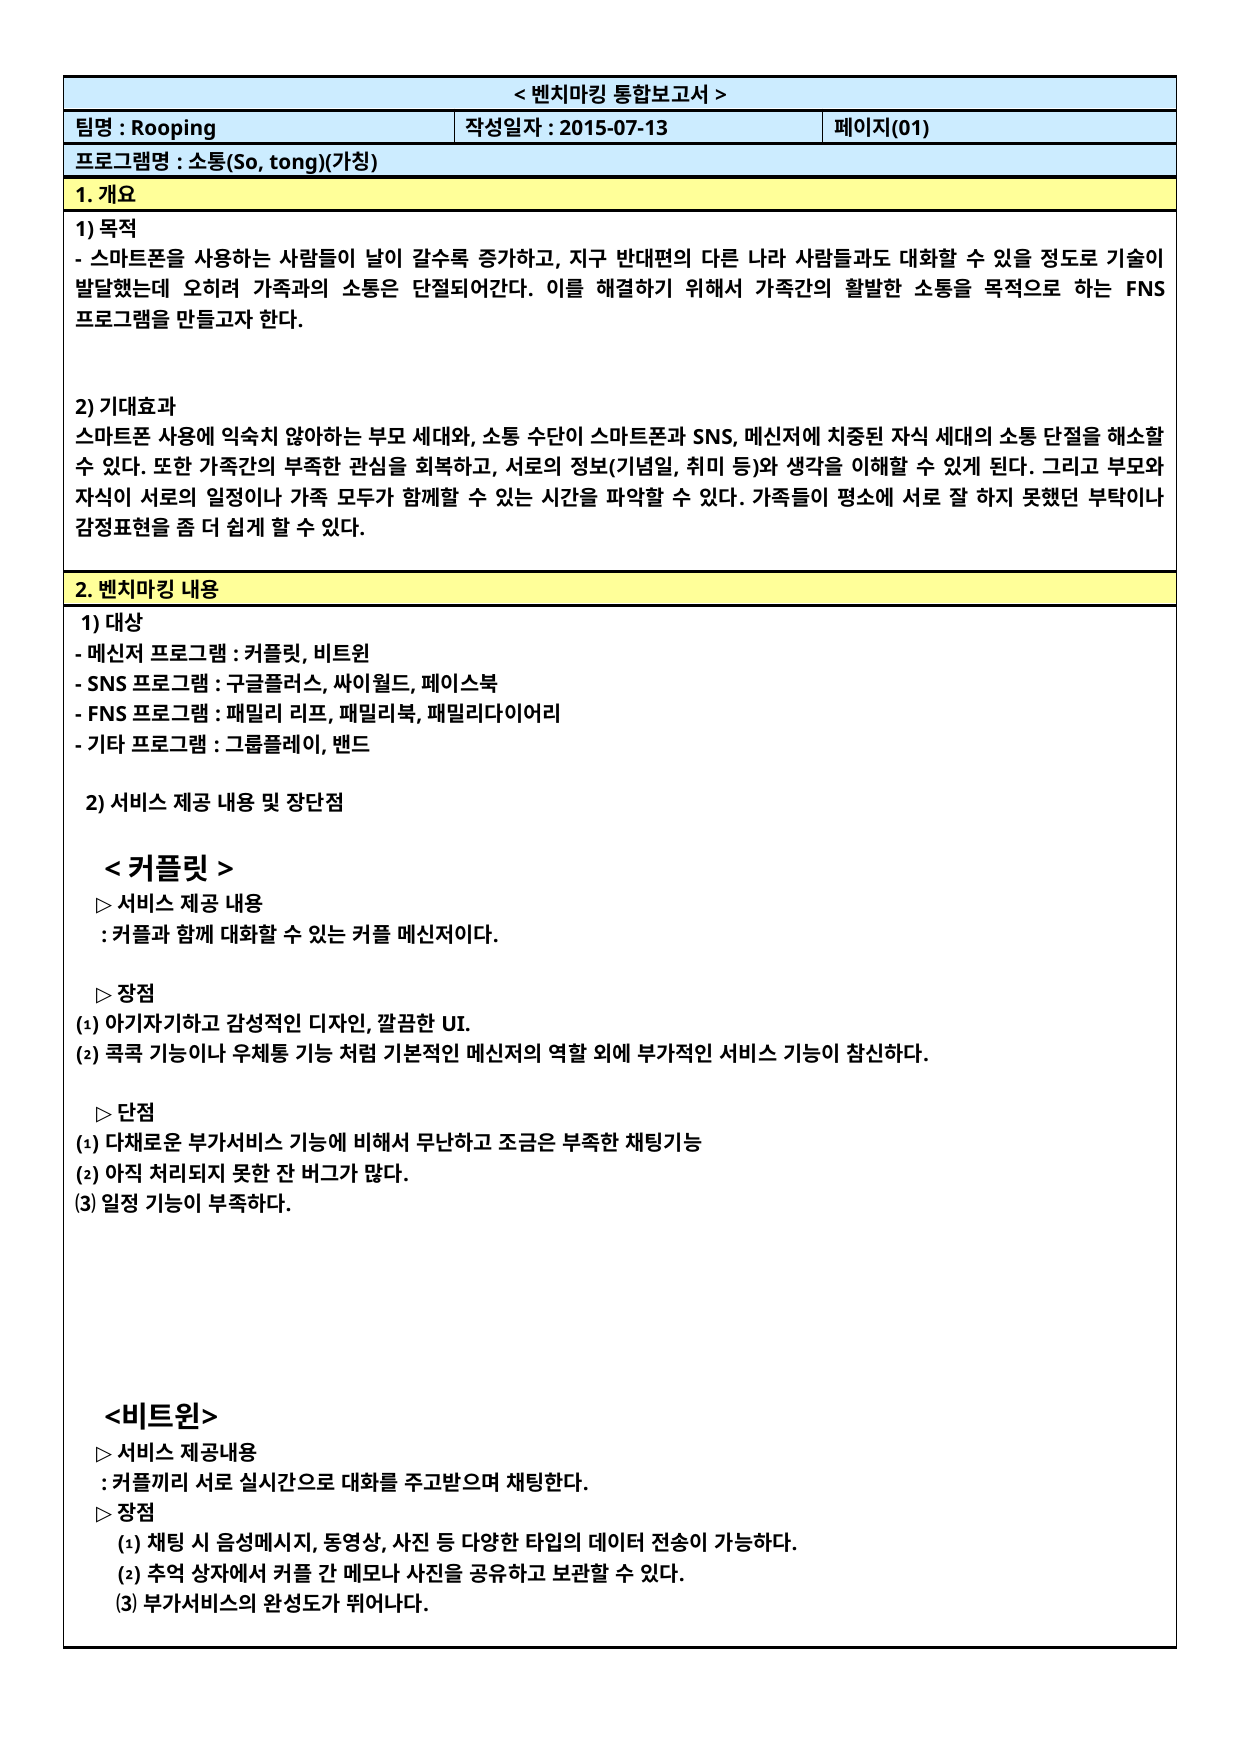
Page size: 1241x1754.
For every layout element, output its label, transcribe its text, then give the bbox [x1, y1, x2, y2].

table_cell 프로그램명 : 소통(So, tong)(가칭) [64, 145, 1176, 175]
table_cell 1. 개요 [64, 179, 1176, 209]
table_cell 페이지(01) [823, 112, 1176, 142]
table_cell 팀명 : Rooping [64, 112, 454, 142]
table_cell 2. 벤치마킹 내용 [64, 573, 1176, 603]
table_cell 1) 목적 - 스마트폰을 사용하는 사람들이 날이 갈수록 증가하고, 지구 반대편의 다른 나라 사람들과도 대화할 수 있을 정도로 기술이 발달했는데 오히려 가족과의 소통은 단절되어간다. 이를 해결하기 위해서 가족간의 활발한 소통을 목적으로 하는 FNS 프로그램을 만들고자 한다. 2) 기대효과 스마트폰 사용에 익숙치 않아하는 부모 세대와, 소통 수단이 스마트폰과 SNS, 메신저에 치중된 자식 세대의 소통 단절을 해소할 수 있다. 또한 가족간의 부족한 관심을 회복하고, 서로의 정보(기념일, 취미 등)와 생각을 이해할 수 있게 된다. 그리고 부모와 자식이 서로의 일정이나 가족 모두가 함께할 수 있는 시간을 파악할 수 있다. 가족들이 평소에 서로 잘 하지 못했던 부탁이나 감정표현을 좀 더 쉽게 할 수 있다. [64, 212, 1176, 570]
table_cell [64, 607, 1176, 1646]
table_cell 작성일자 : 2015-07-13 [455, 112, 822, 142]
table_header < 벤치마킹 통합보고서 > [64, 78, 1176, 108]
